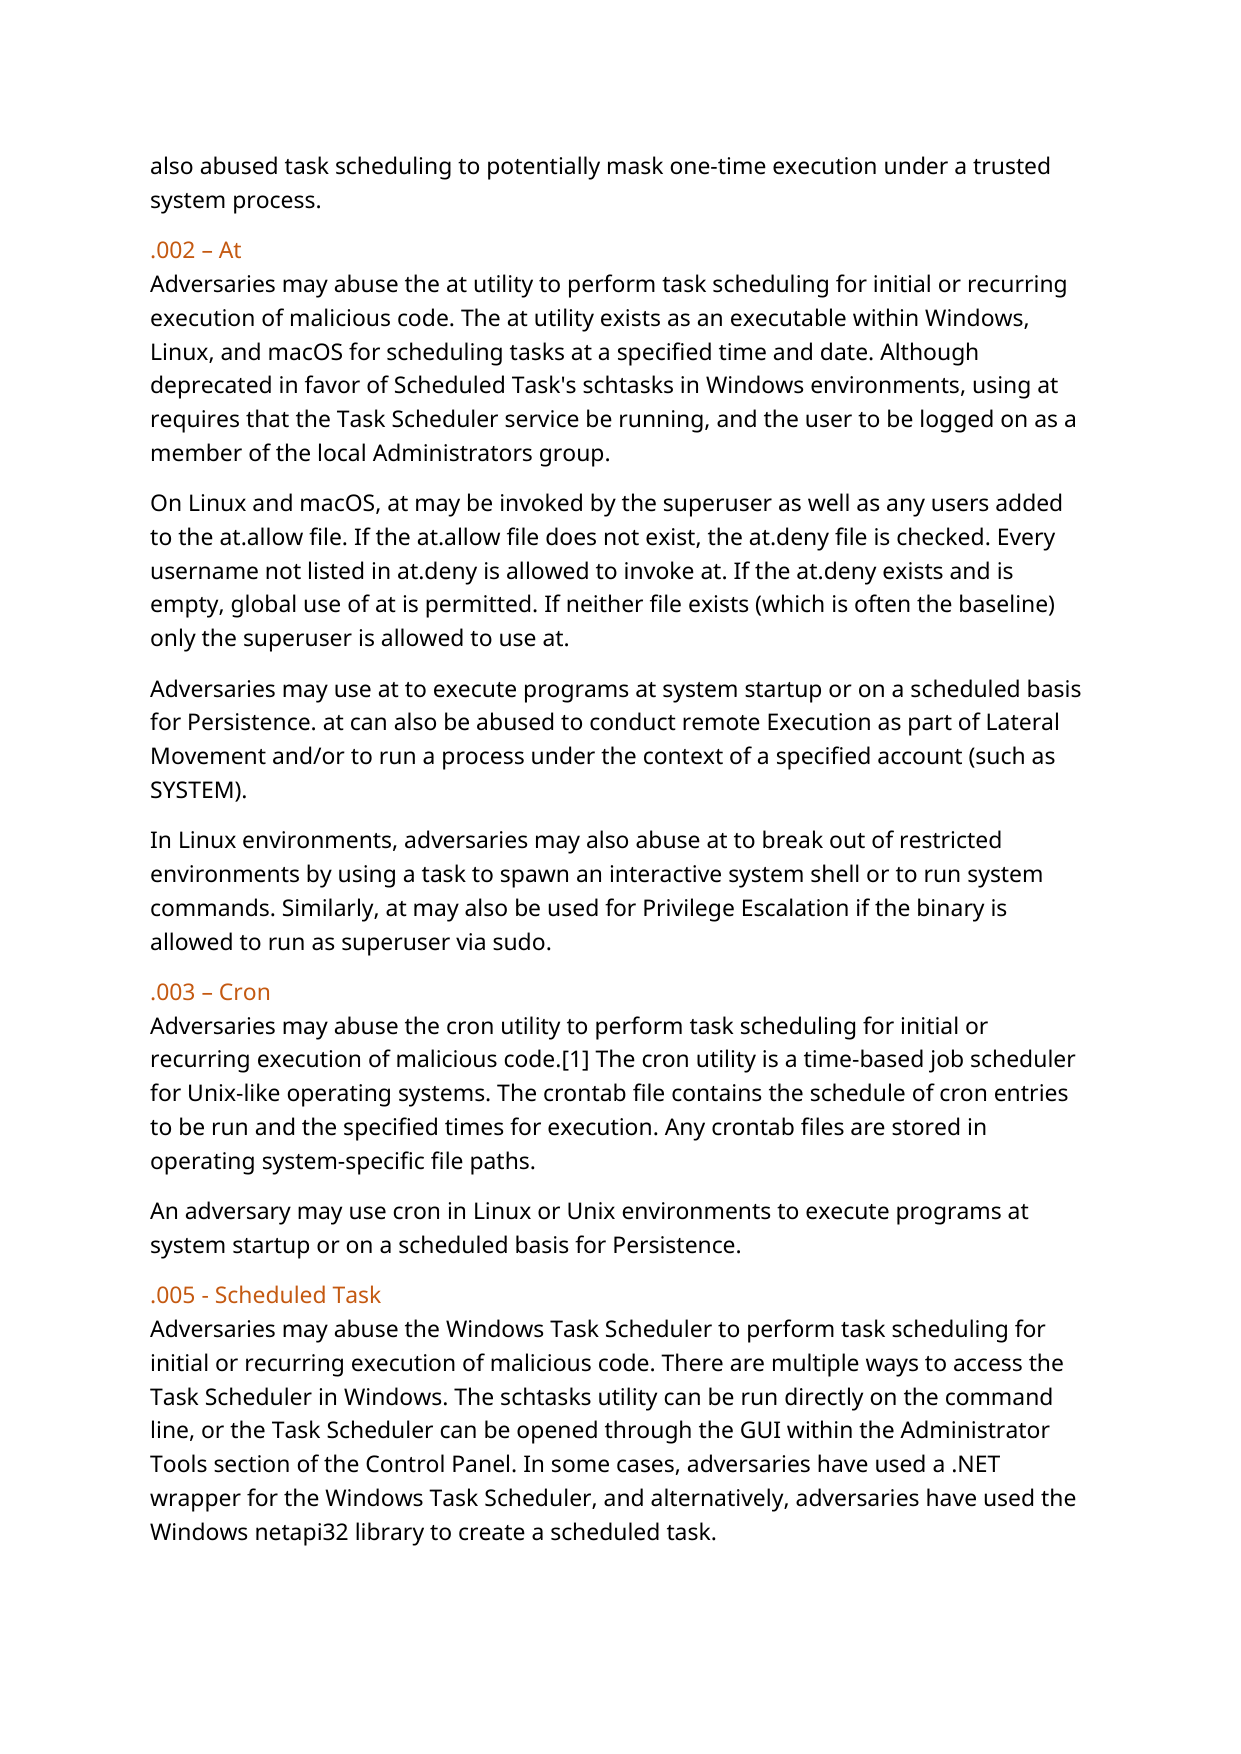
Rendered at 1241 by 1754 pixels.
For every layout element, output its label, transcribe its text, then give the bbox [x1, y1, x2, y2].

subtitle .002 – At [150, 234, 1090, 265]
text An adversary may use cron in Linux or Unix environments to execute programs at system startup or on a scheduled basis for Persistence. [150, 1195, 1090, 1260]
text In Linux environments, adversaries may also abuse at to break out of restricted environments by using a task to spawn an interactive system shell or to run system commands. Similarly, at may also be used for Privilege Escalation if the binary is allowed to run as superuser via sudo. [150, 824, 1090, 957]
text Adversaries may abuse the at utility to perform task scheduling for initial or recurring execution of malicious code. The at utility exists as an executable within Windows, Linux, and macOS for scheduling tasks at a specified time and date. Although deprecated in favor of Scheduled Task's schtasks in Windows environments, using at requires that the Task Scheduler service be running, and the user to be logged on as a member of the local Administrators group. [150, 268, 1090, 468]
text Adversaries may use at to execute programs at system startup or on a scheduled basis for Persistence. at can also be abused to conduct remote Execution as part of Lateral Movement and/or to run a process under the context of a specified account (such as SYSTEM). [150, 672, 1090, 805]
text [150, 150, 1090, 215]
text Adversaries may abuse the cron utility to perform task scheduling for initial or recurring execution of malicious code.[1] The cron utility is a time-based job scheduler for Unix-like operating systems. The crontab file contains the schedule of cron entries to be run and the specified times for execution. Any crontab files are stored in operating system-specific file paths. [150, 1009, 1090, 1176]
text On Linux and macOS, at may be invoked by the superuser as well as any users added to the at.allow file. If the at.allow file does not exist, the at.deny file is checked. Every username not listed in at.deny is allowed to invoke at. If the at.deny exists and is empty, global use of at is permitted. If neither file exists (which is often the baseline) only the superuser is allowed to use at. [150, 487, 1090, 653]
text Adversaries may abuse the Windows Task Scheduler to perform task scheduling for initial or recurring execution of malicious code. There are multiple ways to access the Task Scheduler in Windows. The schtasks utility can be run directly on the command line, or the Task Scheduler can be opened through the GUI within the Administrator Tools section of the Control Panel. In some cases, adversaries have used a .NET wrapper for the Windows Task Scheduler, and alternatively, adversaries have used the Windows netapi32 library to create a scheduled task. [150, 1313, 1090, 1547]
subtitle .003 – Cron [150, 976, 1090, 1007]
subtitle .005 - Scheduled Task [150, 1279, 1090, 1310]
